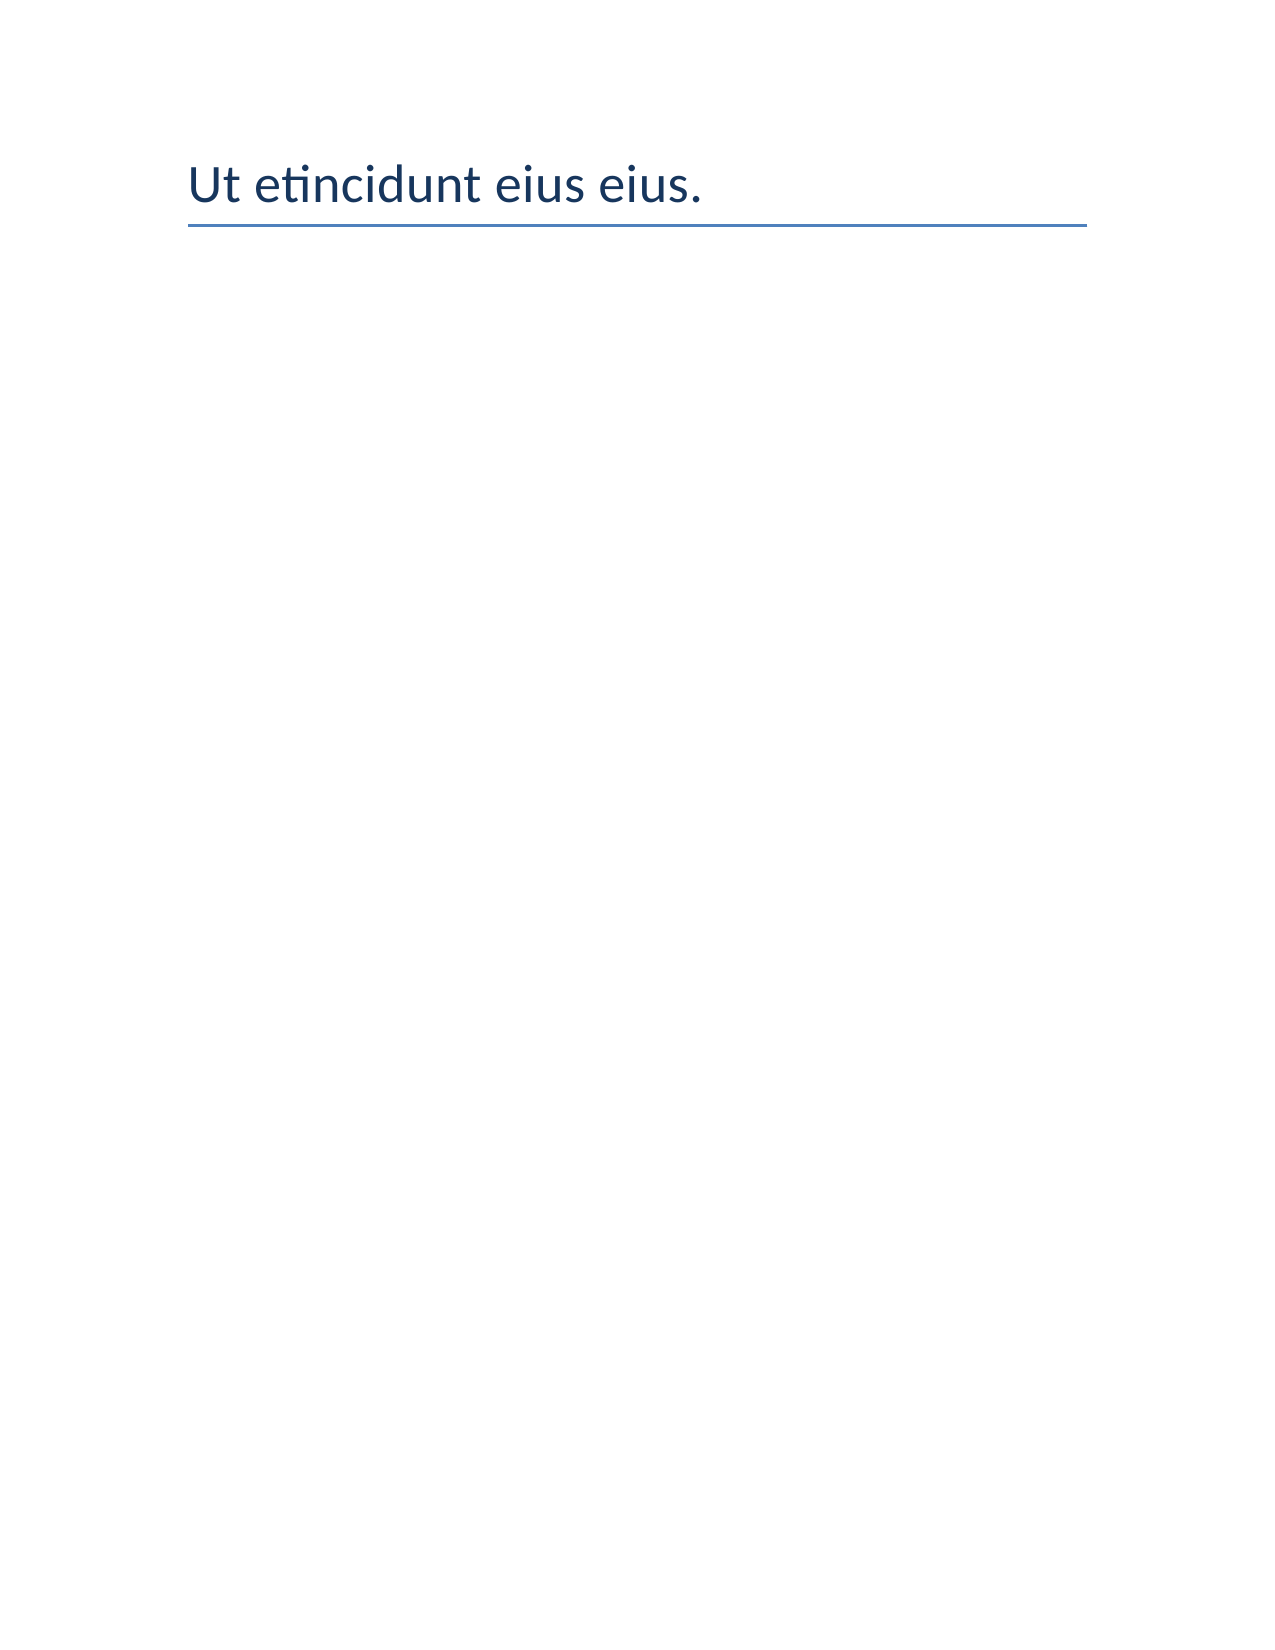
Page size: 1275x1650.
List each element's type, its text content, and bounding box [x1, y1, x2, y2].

title Ut etincidunt eius eius. [187, 150, 1087, 227]
